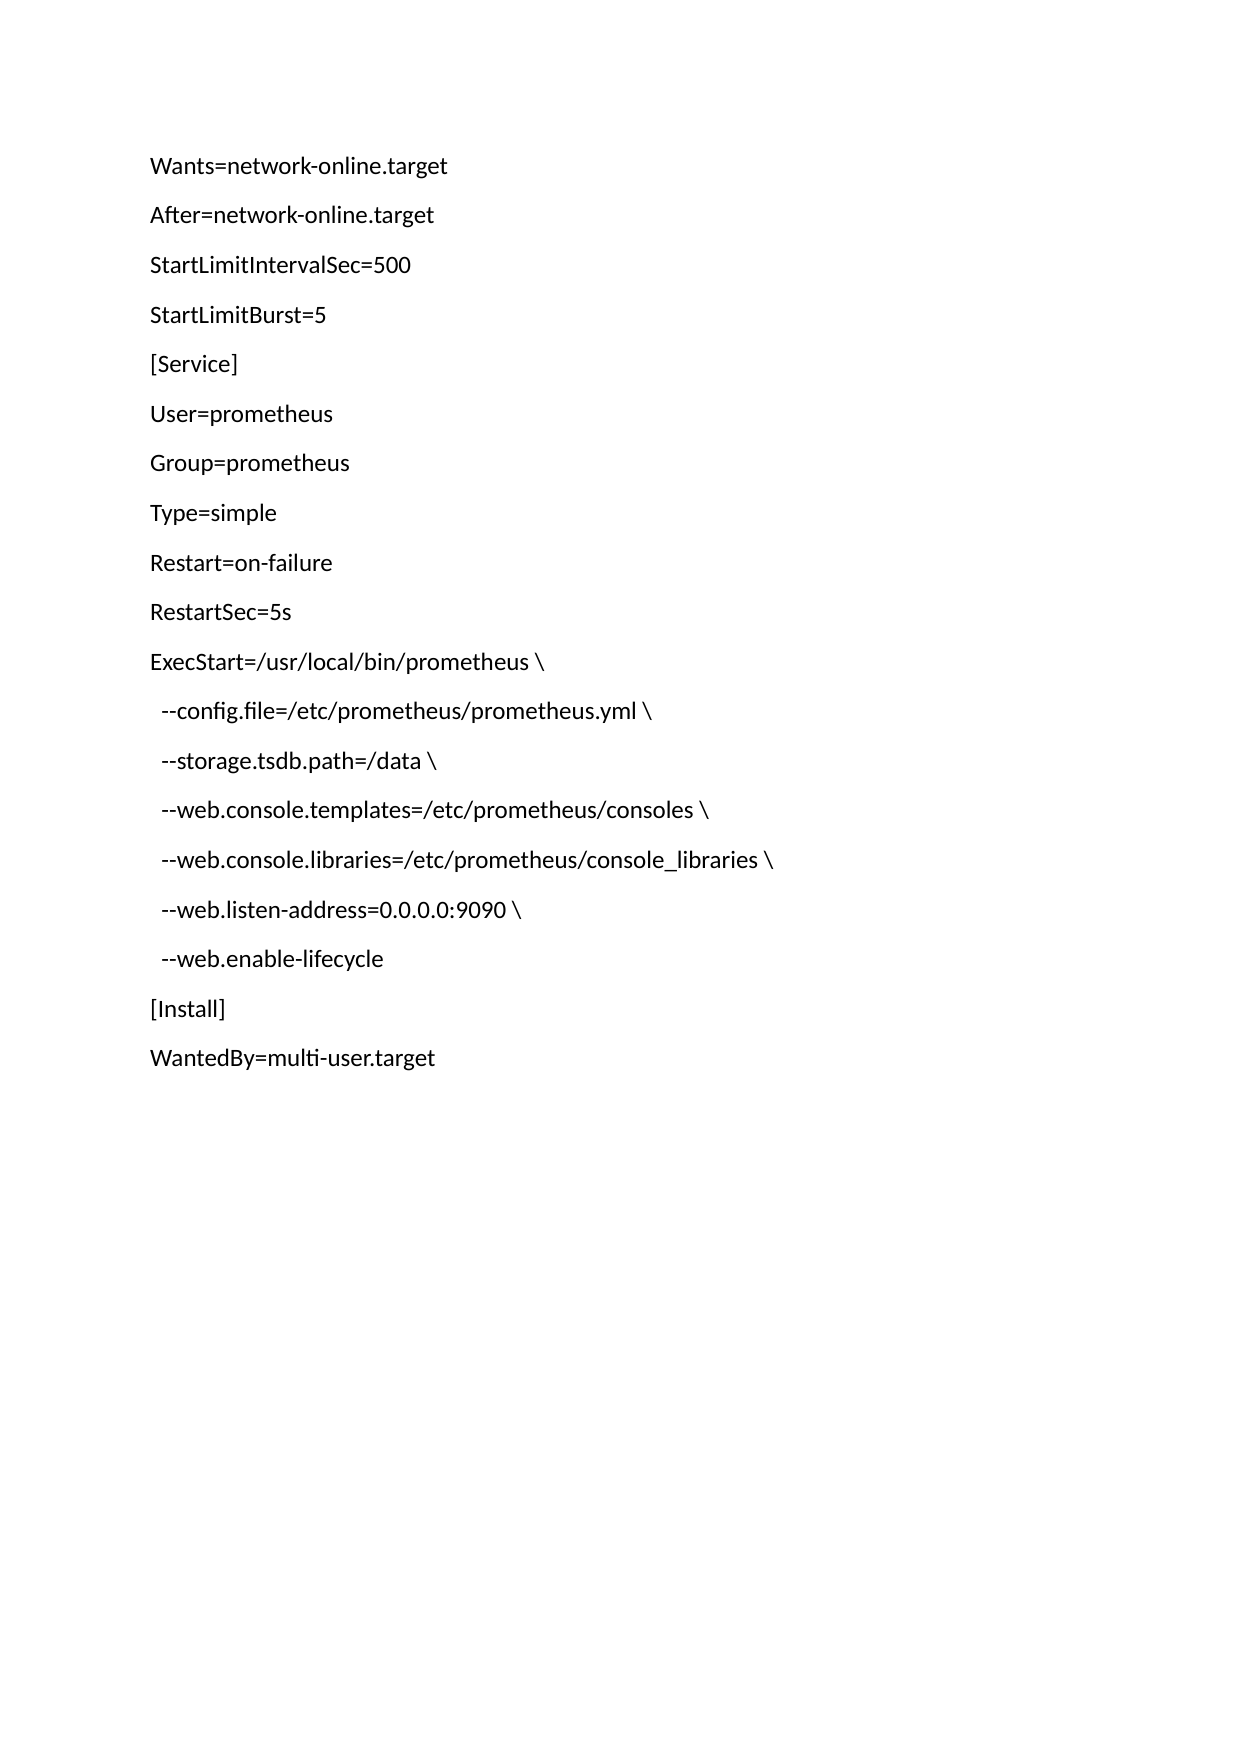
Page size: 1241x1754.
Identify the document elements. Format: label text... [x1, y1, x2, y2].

text StartLimitBurst=5 [150, 299, 1090, 329]
text StartLimitIntervalSec=500 [150, 249, 1090, 280]
text After=network-online.target [150, 199, 1090, 230]
text --web.console.templates=/etc/prometheus/consoles \ [150, 794, 1090, 825]
text RestartSec=5s [150, 596, 1090, 627]
text --storage.tsdb.path=/data \ [150, 745, 1090, 776]
text --web.console.libraries=/etc/prometheus/console_libraries \ [150, 844, 1090, 875]
text Restart=on-failure [150, 547, 1090, 577]
text --web.listen-address=0.0.0.0:9090 \ [150, 894, 1090, 924]
text [Service] [150, 348, 1090, 379]
text User=prometheus [150, 398, 1090, 428]
text WantedBy=multi-user.target [150, 1042, 1090, 1073]
text Group=prometheus [150, 447, 1090, 478]
text --web.enable-lifecycle [150, 943, 1090, 974]
text [Install] [150, 993, 1090, 1023]
text Wants=network-online.target [150, 150, 1090, 181]
text Type=simple [150, 497, 1090, 528]
text ExecStart=/usr/local/bin/prometheus \ [150, 646, 1090, 676]
text --config.file=/etc/prometheus/prometheus.yml \ [150, 695, 1090, 726]
